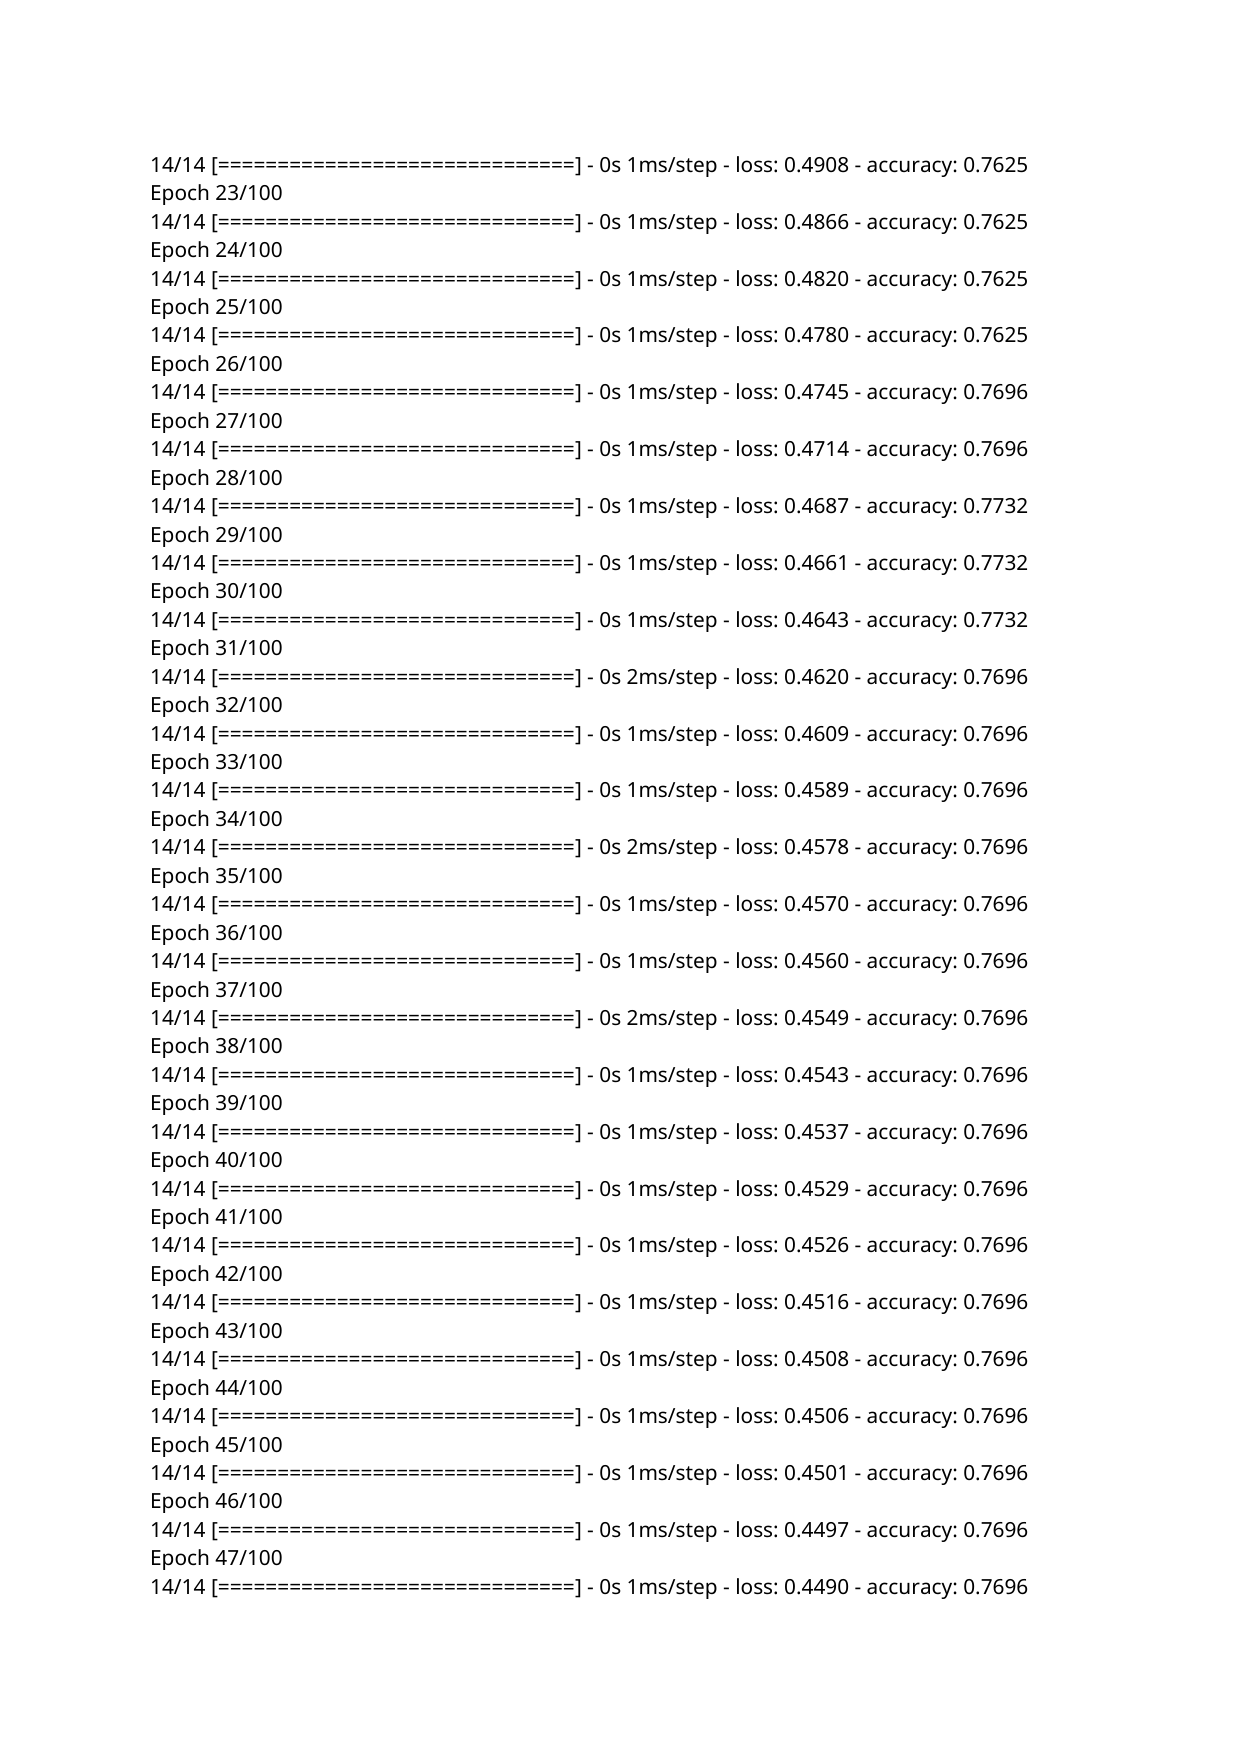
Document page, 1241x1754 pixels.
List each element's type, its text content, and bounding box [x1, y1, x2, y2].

text Epoch 37/100 [150, 975, 1090, 1003]
text 14/14 [==============================] - 0s 1ms/step - loss: 0.4543 - accuracy: 0.7696 [150, 1060, 1090, 1088]
text Epoch 29/100 [150, 520, 1090, 548]
text 14/14 [==============================] - 0s 1ms/step - loss: 0.4714 - accuracy: 0.7696 [150, 434, 1090, 463]
text 14/14 [==============================] - 0s 1ms/step - loss: 0.4490 - accuracy: 0.7696 [150, 1572, 1090, 1600]
text Epoch 45/100 [150, 1430, 1090, 1458]
text Epoch 34/100 [150, 804, 1090, 832]
text Epoch 28/100 [150, 463, 1090, 491]
text 14/14 [==============================] - 0s 1ms/step - loss: 0.4529 - accuracy: 0.7696 [150, 1174, 1090, 1202]
text 14/14 [==============================] - 0s 1ms/step - loss: 0.4497 - accuracy: 0.7696 [150, 1515, 1090, 1543]
text 14/14 [==============================] - 0s 2ms/step - loss: 0.4549 - accuracy: 0.7696 [150, 1003, 1090, 1032]
text Epoch 44/100 [150, 1373, 1090, 1401]
text 14/14 [==============================] - 0s 1ms/step - loss: 0.4501 - accuracy: 0.7696 [150, 1458, 1090, 1487]
text 14/14 [==============================] - 0s 2ms/step - loss: 0.4620 - accuracy: 0.7696 [150, 662, 1090, 690]
text 14/14 [==============================] - 0s 1ms/step - loss: 0.4537 - accuracy: 0.7696 [150, 1117, 1090, 1145]
text 14/14 [==============================] - 0s 1ms/step - loss: 0.4661 - accuracy: 0.7732 [150, 548, 1090, 577]
text 14/14 [==============================] - 0s 1ms/step - loss: 0.4609 - accuracy: 0.7696 [150, 719, 1090, 747]
text Epoch 40/100 [150, 1145, 1090, 1174]
text Epoch 36/100 [150, 918, 1090, 946]
text Epoch 23/100 [150, 178, 1090, 207]
text Epoch 39/100 [150, 1088, 1090, 1117]
text Epoch 38/100 [150, 1032, 1090, 1060]
text Epoch 41/100 [150, 1202, 1090, 1231]
text Epoch 26/100 [150, 349, 1090, 377]
text Epoch 31/100 [150, 633, 1090, 662]
text Epoch 24/100 [150, 235, 1090, 264]
text 14/14 [==============================] - 0s 1ms/step - loss: 0.4560 - accuracy: 0.7696 [150, 946, 1090, 975]
text Epoch 30/100 [150, 577, 1090, 605]
text 14/14 [==============================] - 0s 1ms/step - loss: 0.4508 - accuracy: 0.7696 [150, 1344, 1090, 1373]
text 14/14 [==============================] - 0s 1ms/step - loss: 0.4780 - accuracy: 0.7625 [150, 321, 1090, 349]
text 14/14 [==============================] - 0s 1ms/step - loss: 0.4866 - accuracy: 0.7625 [150, 207, 1090, 235]
text Epoch 32/100 [150, 690, 1090, 719]
text 14/14 [==============================] - 0s 1ms/step - loss: 0.4643 - accuracy: 0.7732 [150, 605, 1090, 633]
text Epoch 43/100 [150, 1316, 1090, 1344]
text 14/14 [==============================] - 0s 1ms/step - loss: 0.4908 - accuracy: 0.7625 [150, 150, 1090, 178]
text Epoch 27/100 [150, 406, 1090, 434]
text 14/14 [==============================] - 0s 1ms/step - loss: 0.4526 - accuracy: 0.7696 [150, 1231, 1090, 1259]
text Epoch 35/100 [150, 861, 1090, 889]
text Epoch 33/100 [150, 747, 1090, 776]
text Epoch 46/100 [150, 1487, 1090, 1515]
text Epoch 47/100 [150, 1543, 1090, 1572]
text 14/14 [==============================] - 0s 1ms/step - loss: 0.4516 - accuracy: 0.7696 [150, 1287, 1090, 1316]
text 14/14 [==============================] - 0s 1ms/step - loss: 0.4589 - accuracy: 0.7696 [150, 776, 1090, 804]
text 14/14 [==============================] - 0s 1ms/step - loss: 0.4570 - accuracy: 0.7696 [150, 889, 1090, 918]
text 14/14 [==============================] - 0s 1ms/step - loss: 0.4687 - accuracy: 0.7732 [150, 491, 1090, 520]
text Epoch 25/100 [150, 292, 1090, 321]
text 14/14 [==============================] - 0s 1ms/step - loss: 0.4745 - accuracy: 0.7696 [150, 377, 1090, 406]
text 14/14 [==============================] - 0s 2ms/step - loss: 0.4578 - accuracy: 0.7696 [150, 832, 1090, 861]
text 14/14 [==============================] - 0s 1ms/step - loss: 0.4506 - accuracy: 0.7696 [150, 1401, 1090, 1430]
text 14/14 [==============================] - 0s 1ms/step - loss: 0.4820 - accuracy: 0.7625 [150, 264, 1090, 292]
text Epoch 42/100 [150, 1259, 1090, 1287]
